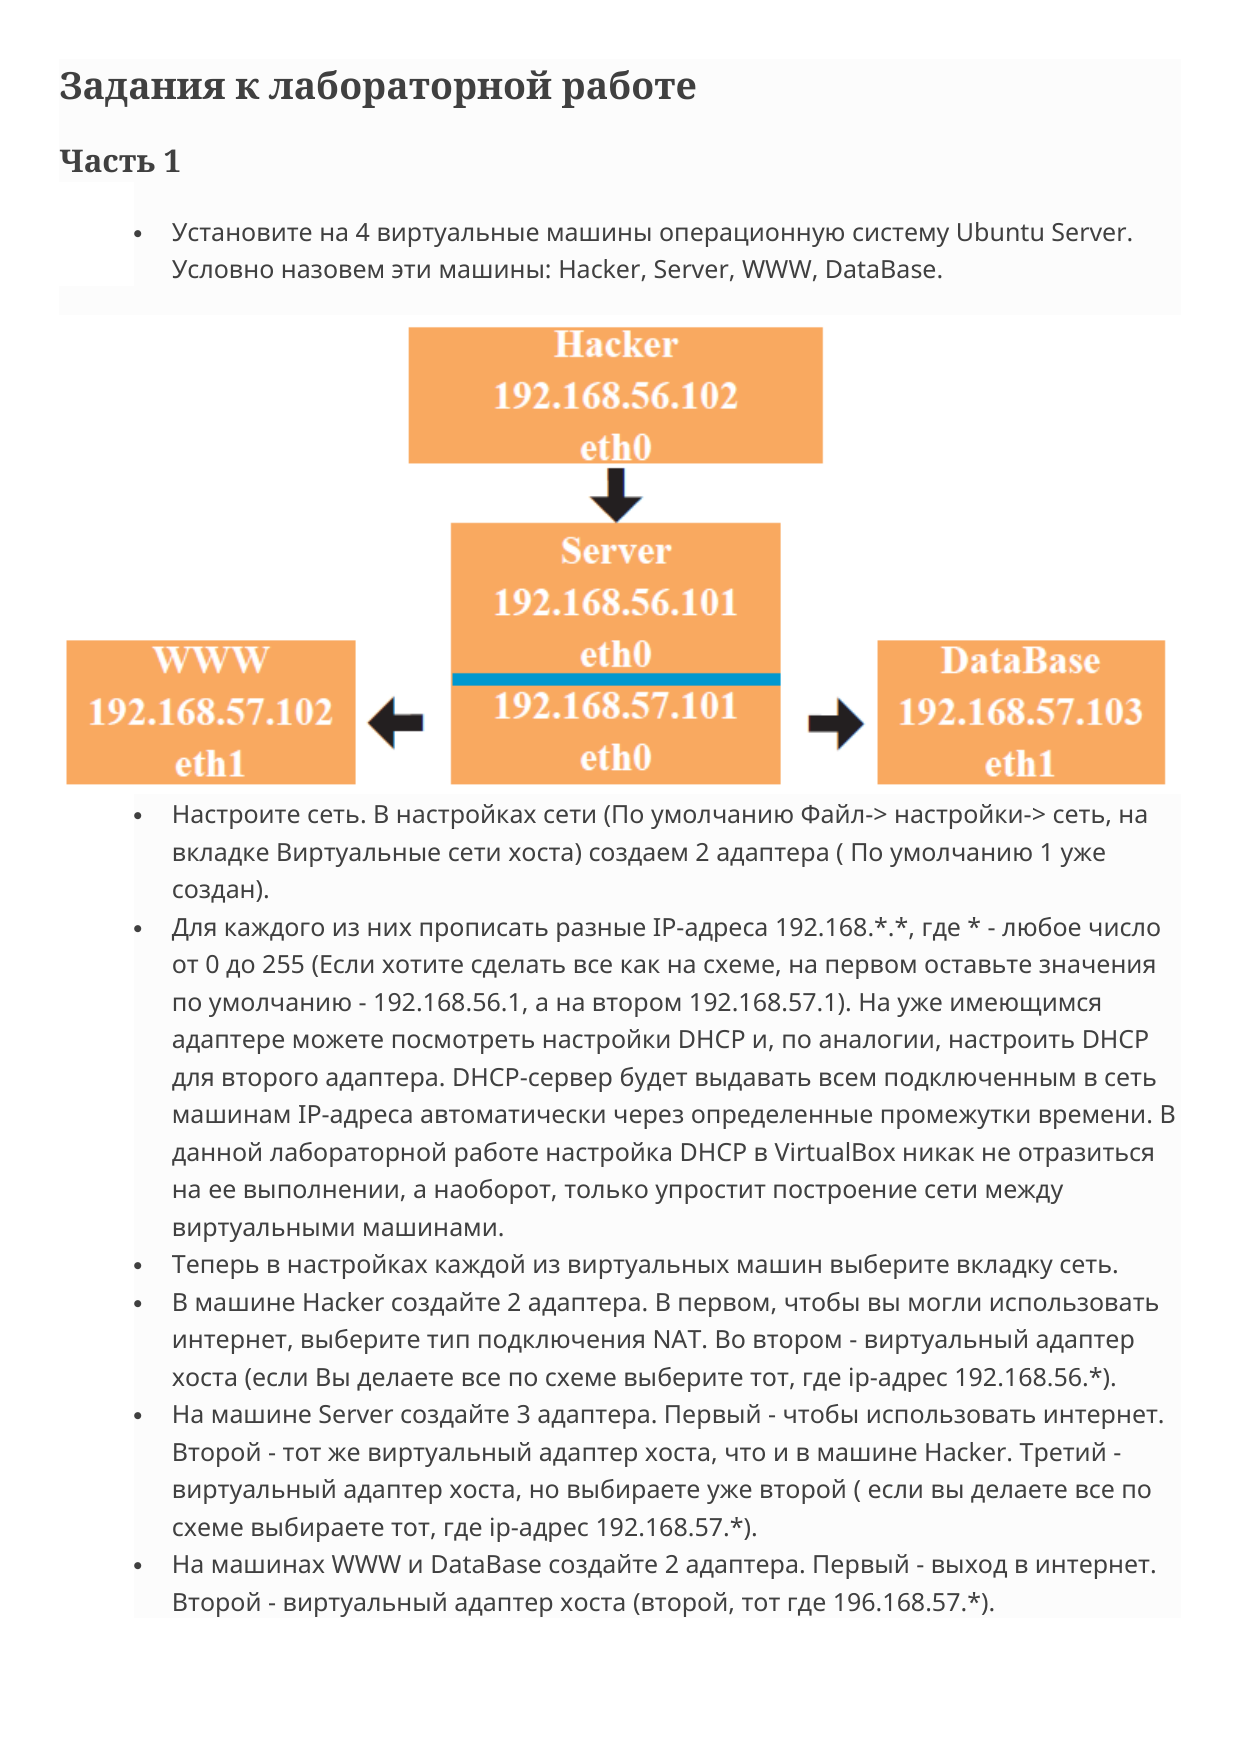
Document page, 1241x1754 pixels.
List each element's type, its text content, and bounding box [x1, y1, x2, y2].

list На машине Server создайте 3 адаптера. Первый - чтобы использовать интернет. Второй - тот же виртуальный адаптер хоста, что и в машине Hacker. Третий - виртуальный адаптер хоста, но выбираете уже второй ( если вы делаете все по схеме выбираете тот, где ip-адрес 192.168.57.*). [134, 1393, 1181, 1543]
list На машинах WWW и DataBase создайте 2 адаптера. Первый - выход в интернет. Второй - виртуальный адаптер хоста (второй, тот где 196.168.57.*). [134, 1543, 1181, 1618]
picture [59, 315, 1181, 794]
list Установите на 4 виртуальные машины операционную систему Ubuntu Server. Условно назовем эти машины: Hacker, Server, WWW, DataBase. [134, 211, 1181, 286]
list Настроите сеть. В настройках сети (По умолчанию Файл-> настройки-> сеть, на вкладке Виртуальные сети хоста) создаем 2 адаптера ( По умолчанию 1 уже создан). [134, 794, 1181, 906]
text Задания к лабораторной работе [59, 59, 1181, 110]
list В машине Hacker создайте 2 адаптера. В первом, чтобы вы могли использовать интернет, выберите тип подключения NAT. Во втором - виртуальный адаптер хоста (если Вы делаете все по схеме выберите тот, где ip-адрес 192.168.56.*). [134, 1281, 1181, 1393]
list Теперь в настройках каждой из виртуальных машин выберите вкладку сеть. [134, 1243, 1181, 1281]
text Часть 1 [59, 139, 1181, 182]
list Для каждого из них прописать разные IP-адреса 192.168.*.*, где * - любое число от 0 до 255 (Если хотите сделать все как на схеме, на первом оставьте значения по умолчанию - 192.168.56.1, а на втором 192.168.57.1). На уже имеющимся адаптере можете посмотреть настройки DHCP и, по аналогии, настроить DHCP для второго адаптера. DHCP-сервер будет выдавать всем подключенным в сеть машинам IP-адреса автоматически через определенные промежутки времени. В данной лабораторной работе настройка DHCP в VirtualBox никак не отразиться на ее выполнении, а наоборот, только упростит построение сети между виртуальными машинами. [134, 906, 1181, 1243]
